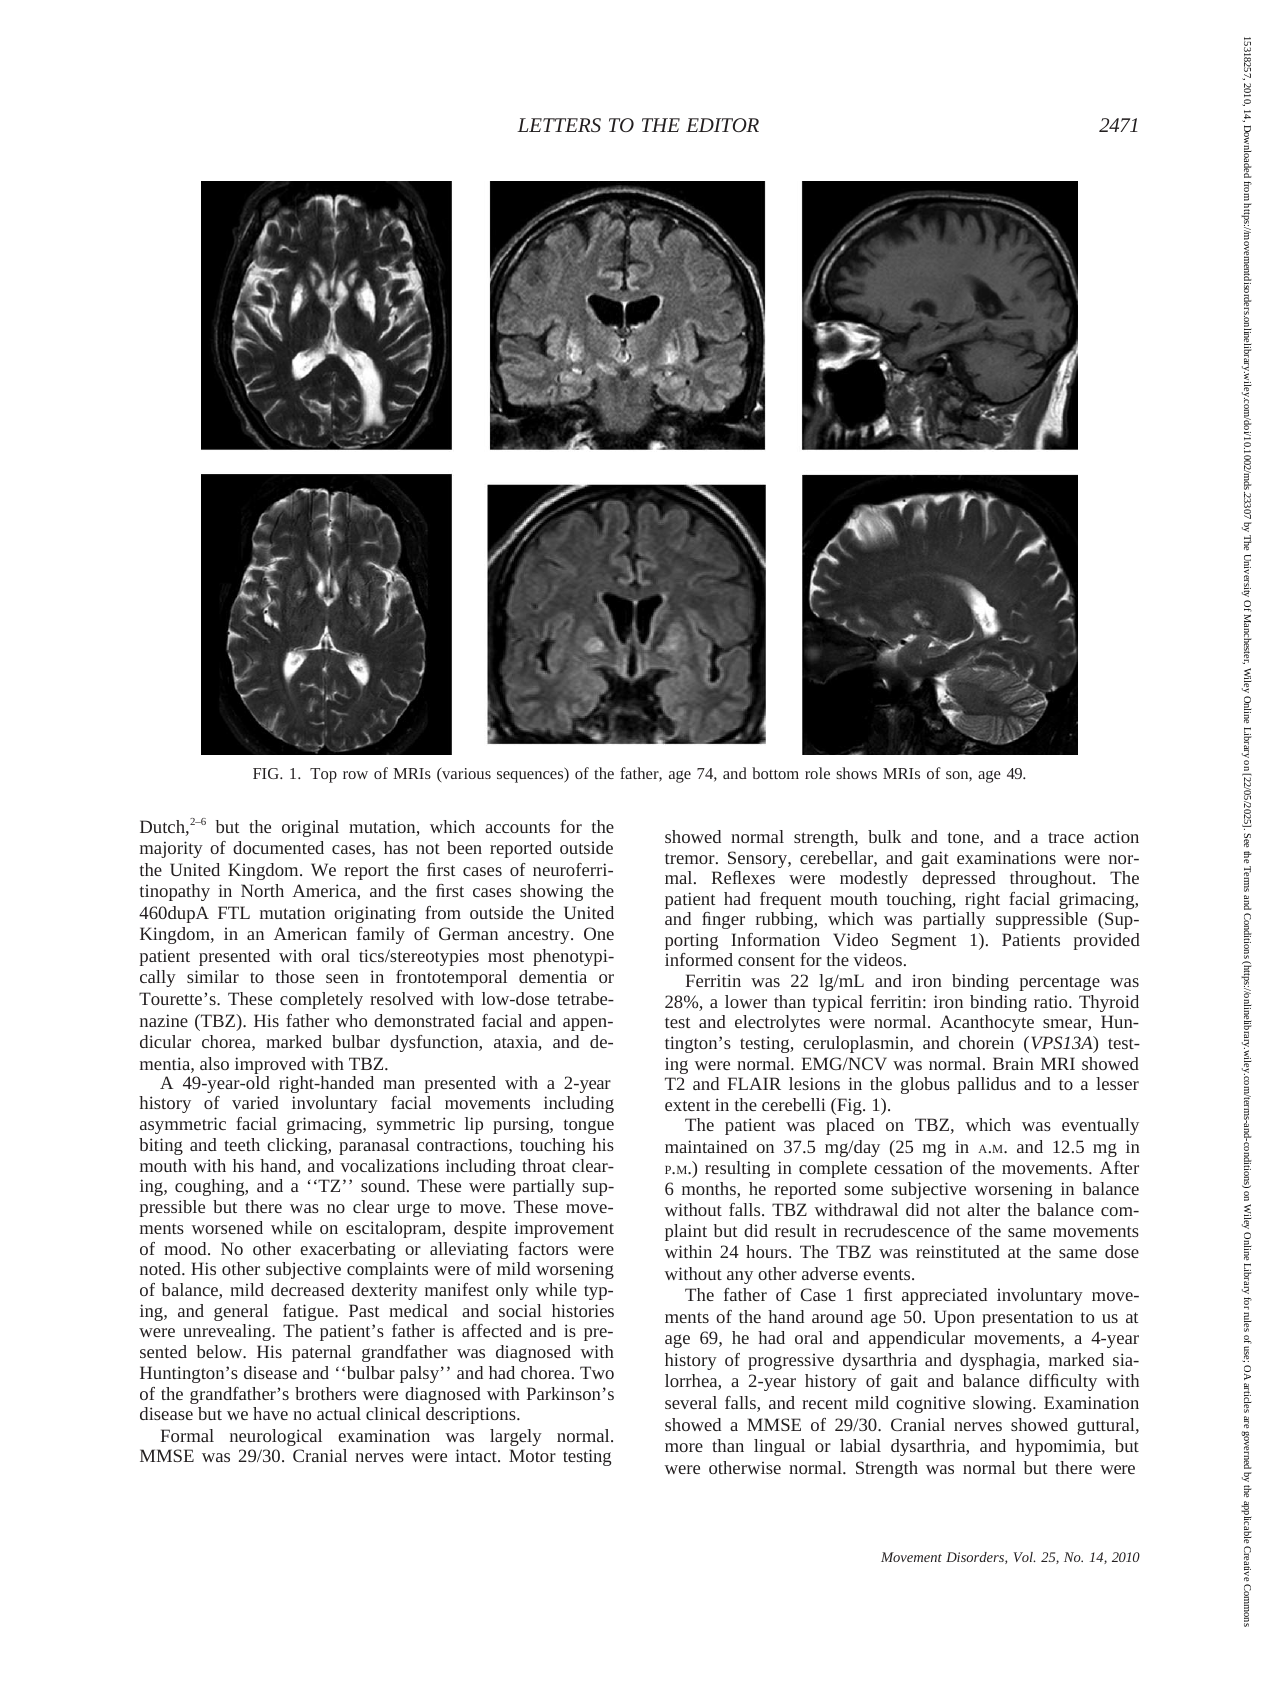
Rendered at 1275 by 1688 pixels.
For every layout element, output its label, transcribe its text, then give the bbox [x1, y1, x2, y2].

text showed normal strength, bulk and tone, and a trace action tremor. Sensory, cerebellar, and gait examinations were nor- mal. Reﬂexes were modestly depressed throughout. The patient had frequent mouth touching, right facial grimacing, and ﬁnger rubbing, which was partially suppressible (Sup- porting Information Video Segment 1). Patients provided informed consent for the videos. [664, 827, 1140, 971]
picture [201, 181, 1078, 188]
text Ferritin was 22 lg/mL and iron binding percentage was 28%, a lower than typical ferritin: iron binding ratio. Thyroid test and electrolytes were normal. Acanthocyte smear, Hun- tington’s testing, ceruloplasmin, and chorein (VPS13A) test- ing were normal. EMG/NCV was normal. Brain MRI showed T2 and FLAIR lesions in the globus pallidus and to a lesser extent in the cerebelli (Fig. 1). [664, 971, 1140, 1115]
text FIG. 1. Top row of MRIs (various sequences) of the father, age 74, and bottom role shows MRIs of son, age 49. [116, 188, 1162, 783]
subtitle LETTERS TO THE EDITOR 2471 [518, 113, 1162, 137]
text Movement Disorders, Vol. 25, No. 14, 2010 [112, 1548, 1140, 1565]
text Formal neurological examination was largely normal. MMSE was 29/30. Cranial nerves were intact. Motor testing [139, 1426, 615, 1467]
text Dutch,2–6 but the original mutation, which accounts for the majority of documented cases, has not been reported outside the United Kingdom. We report the ﬁrst cases of neuroferri- tinopathy in North America, and the ﬁrst cases showing the 460dupA FTL mutation originating from outside the United Kingdom, in an American family of German ancestry. One patient presented with oral tics/stereotypies most phenotypi- cally similar to those seen in frontotemporal dementia or Tourette’s. These completely resolved with low-dose tetrabe- nazine (TBZ). His father who demonstrated facial and appen- dicular chorea, marked bulbar dysfunction, ataxia, and de- mentia, also improved with TBZ. [139, 816, 615, 1074]
text A 49-year-old right-handed man presented with a 2-year [160, 1074, 619, 1093]
text The patient was placed on TBZ, which was eventually maintained on 37.5 mg/day (25 mg in A.M. and 12.5 mg in P.M.) resulting in complete cessation of the movements. After 6 months, he reported some subjective worsening in balance without falls. TBZ withdrawal did not alter the balance com- plaint but did result in recrudescence of the same movements within 24 hours. The TBZ was reinstituted at the same dose without any other adverse events. [664, 1115, 1140, 1284]
text The father of Case 1 ﬁrst appreciated involuntary move- ments of the hand around age 50. Upon presentation to us at age 69, he had oral and appendicular movements, a 4-year history of progressive dysarthria and dysphagia, marked sia- lorrhea, a 2-year history of gait and balance difﬁculty with several falls, and recent mild cognitive slowing. Examination showed a MMSE of 29/30. Cranial nerves showed guttural, more than lingual or labial dysarthria, and hypomimia, but were otherwise normal. Strength was normal but there were [664, 1284, 1140, 1478]
text history of varied involuntary facial movements including asymmetric facial grimacing, symmetric lip pursing, tongue biting and teeth clicking, paranasal contractions, touching his mouth with his hand, and vocalizations including throat clear- ing, coughing, and a ‘‘TZ’’ sound. These were partially sup- pressible but there was no clear urge to move. These move- ments worsened while on escitalopram, despite improvement of mood. No other exacerbating or alleviating factors were noted. His other subjective complaints were of mild worsening of balance, mild decreased dexterity manifest only while typ- ing, and general fatigue. Past medical and social histories were unrevealing. The patient’s father is affected and is pre- sented below. His paternal grandfather was diagnosed with Huntington’s disease and ‘‘bulbar palsy’’ and had chorea. Two of the grandfather’s brothers were diagnosed with Parkinson’s disease but we have no actual clinical descriptions. [139, 1093, 615, 1425]
